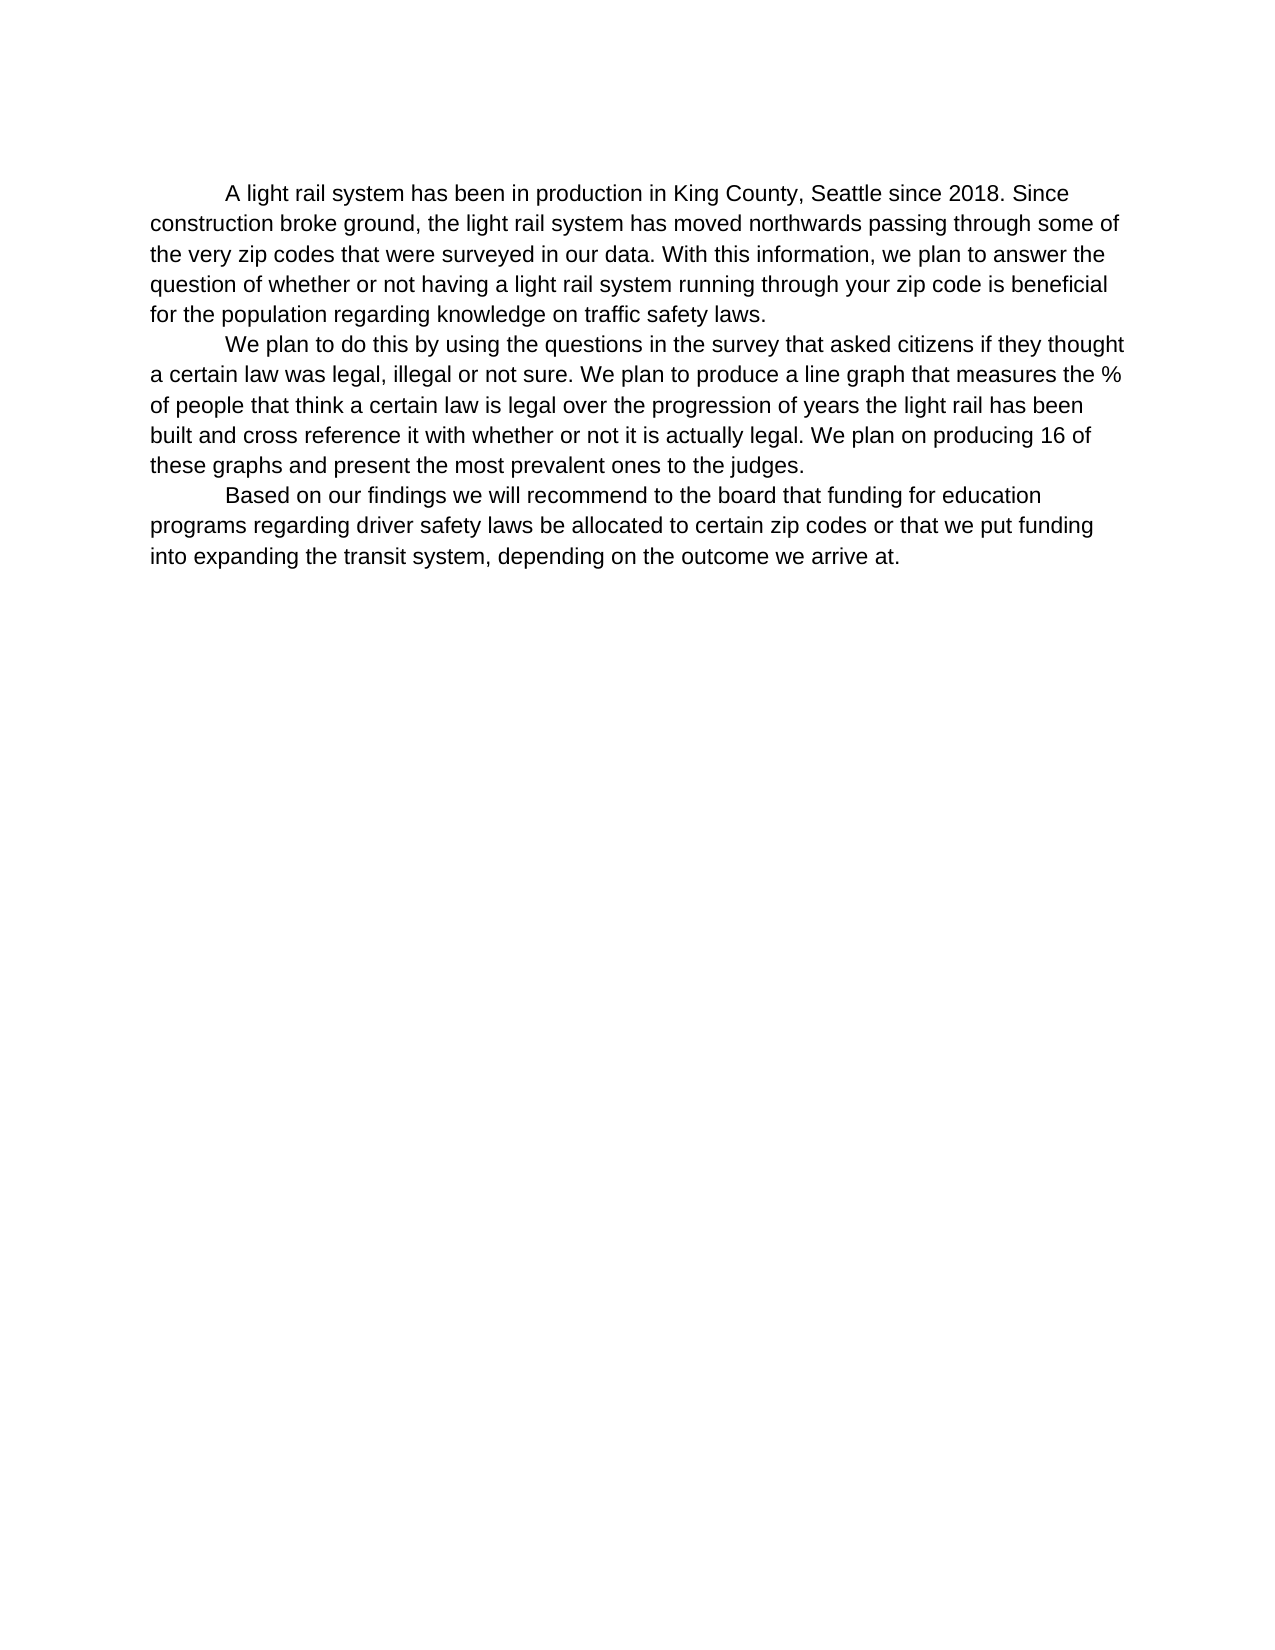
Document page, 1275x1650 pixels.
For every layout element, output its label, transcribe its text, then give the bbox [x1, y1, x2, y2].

text Based on our findings we will recommend to the board that funding for education programs regarding driver safety laws be allocated to certain zip codes or that we put funding into expanding the transit system, depending on the outcome we arrive at. [150, 482, 1125, 569]
text A light rail system has been in production in King County, Seattle since 2018. Since construction broke ground, the light rail system has moved northwards passing through some of the very zip codes that were surveyed in our data. With this information, we plan to answer the question of whether or not having a light rail system running through your zip code is beneficial for the population regarding knowledge on traffic safety laws. [150, 180, 1125, 327]
text We plan to do this by using the questions in the survey that asked citizens if they thought a certain law was legal, illegal or not sure. We plan to produce a line graph that measures the % of people that think a certain law is legal over the progression of years the light rail has been built and cross reference it with whether or not it is actually legal. We plan on producing 16 of these graphs and present the most prevalent ones to the judges. [150, 331, 1125, 478]
